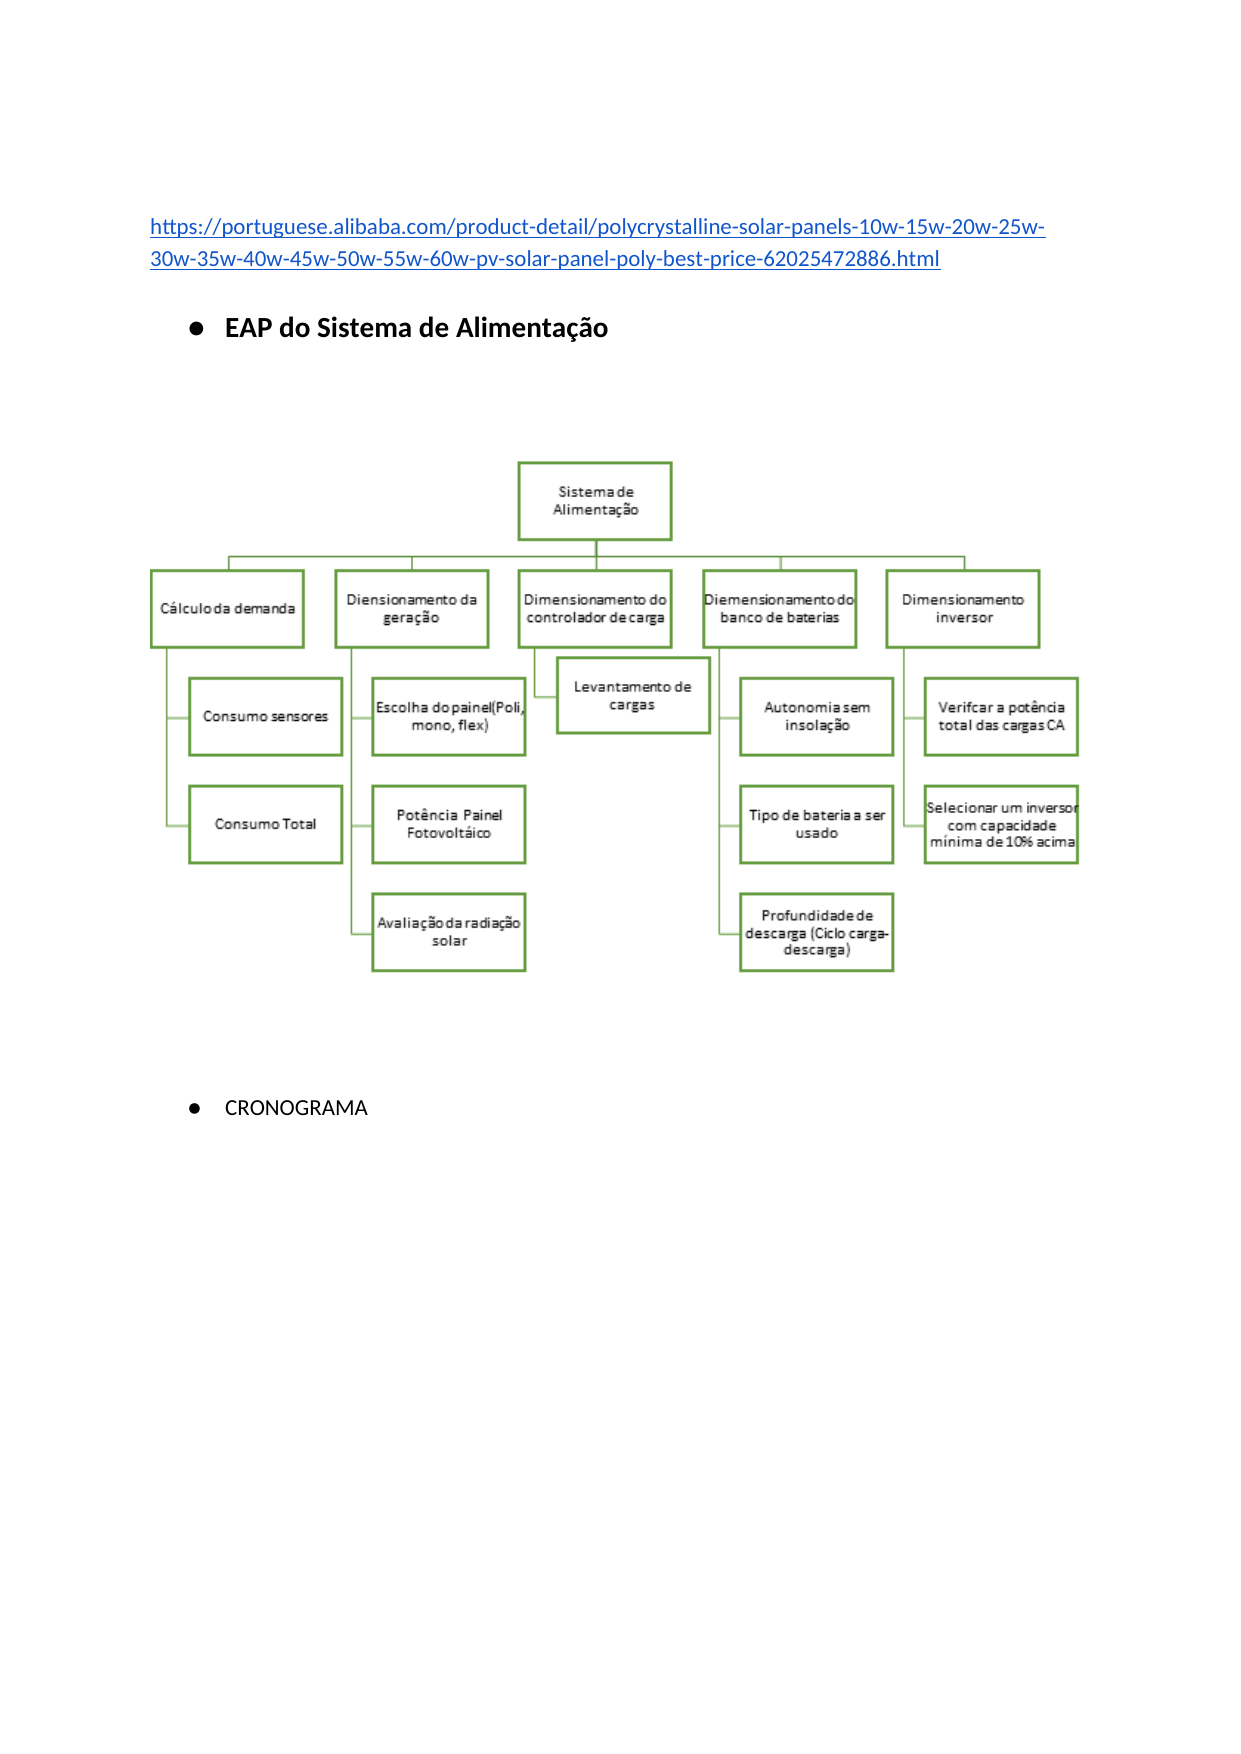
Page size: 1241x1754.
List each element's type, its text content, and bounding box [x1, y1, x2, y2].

list EAP do Sistema de Alimentação [187, 309, 1090, 344]
picture [150, 376, 1091, 1058]
list CRONOGRAMA [187, 1093, 1090, 1122]
text https://portuguese.alibaba.com/product-detail/polycrystalline-solar-panels-10w-15w-20w-25w-30w-35w-40w-45w-50w-55w-60w-pv-solar-panel-poly-best-price-62025472886.html [150, 212, 1090, 273]
